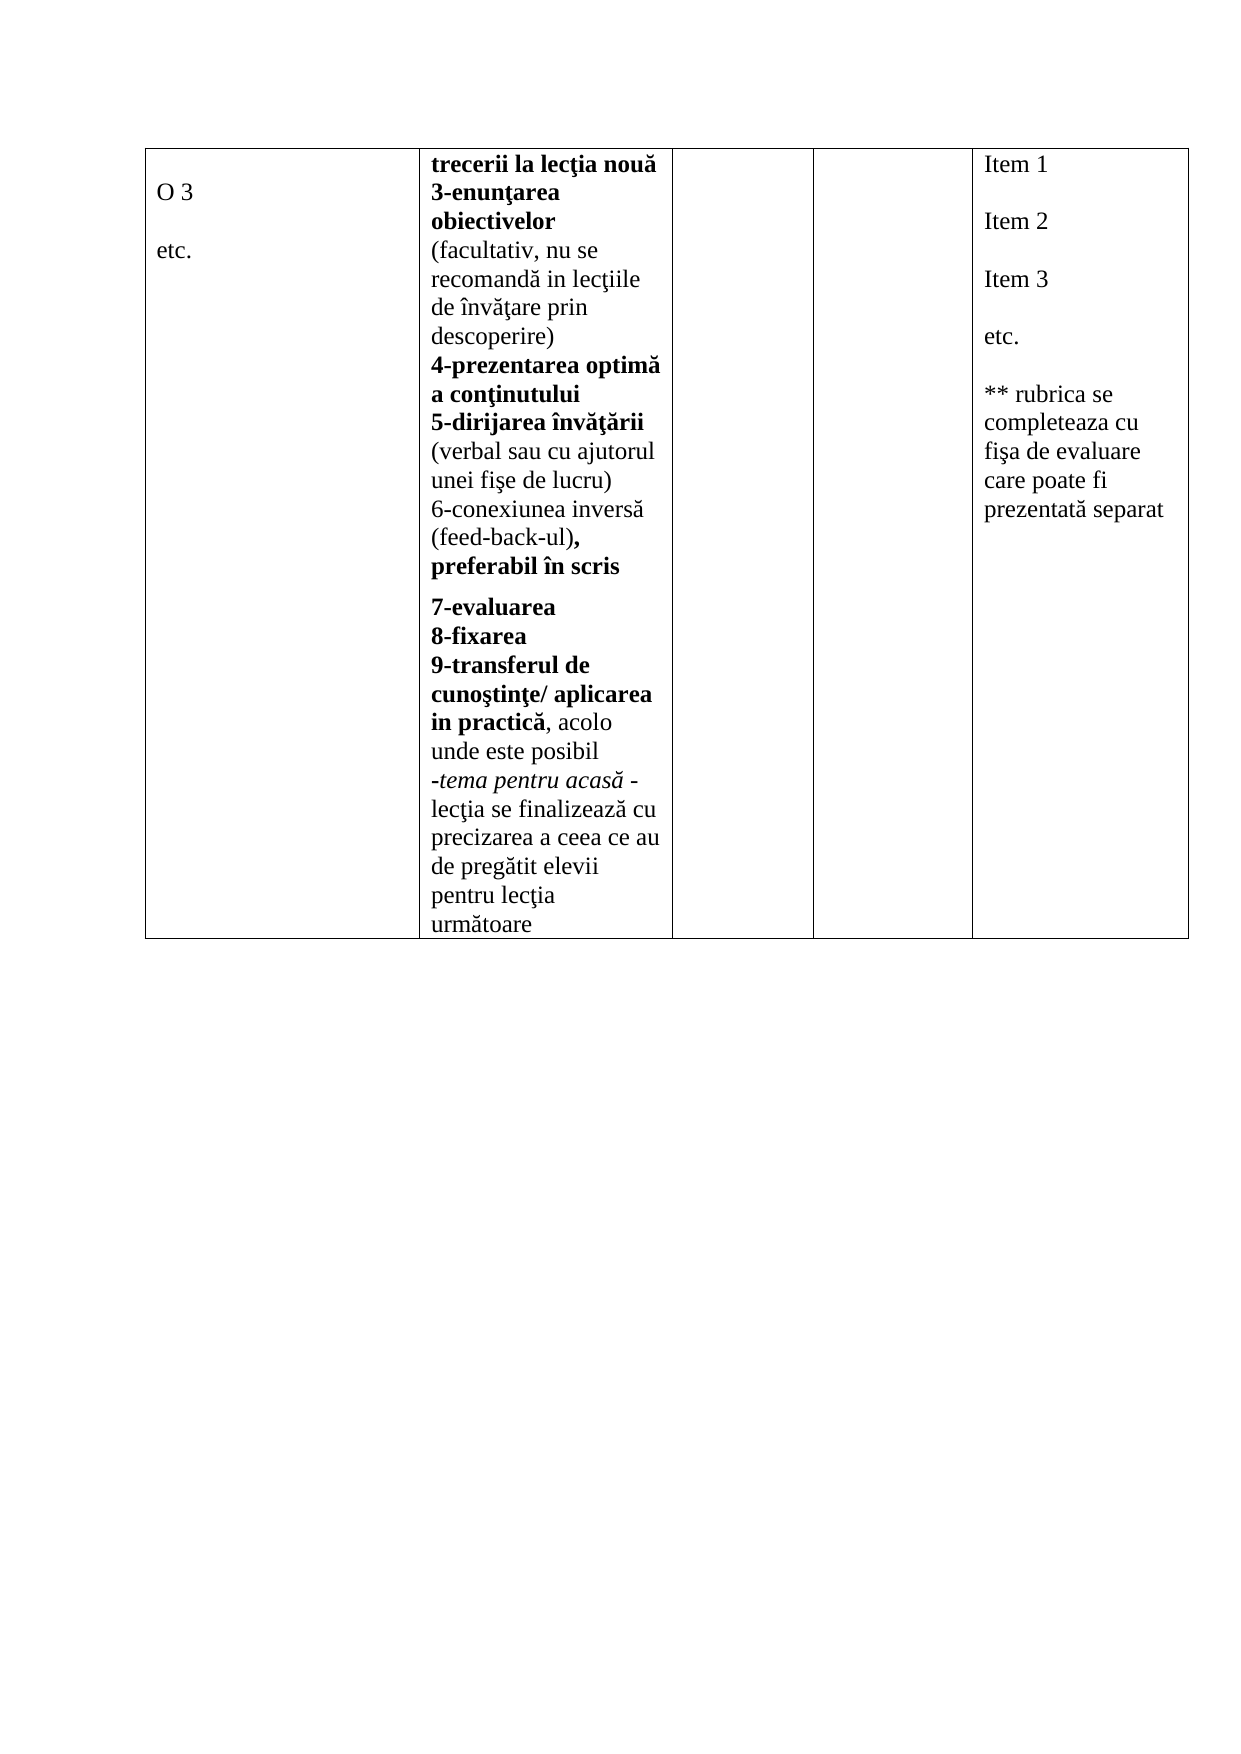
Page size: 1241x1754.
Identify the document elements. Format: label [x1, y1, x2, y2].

table_cell [814, 149, 972, 937]
table_cell [146, 149, 419, 937]
table_cell [673, 149, 813, 937]
table_cell [973, 149, 1188, 937]
table_cell [420, 149, 672, 937]
